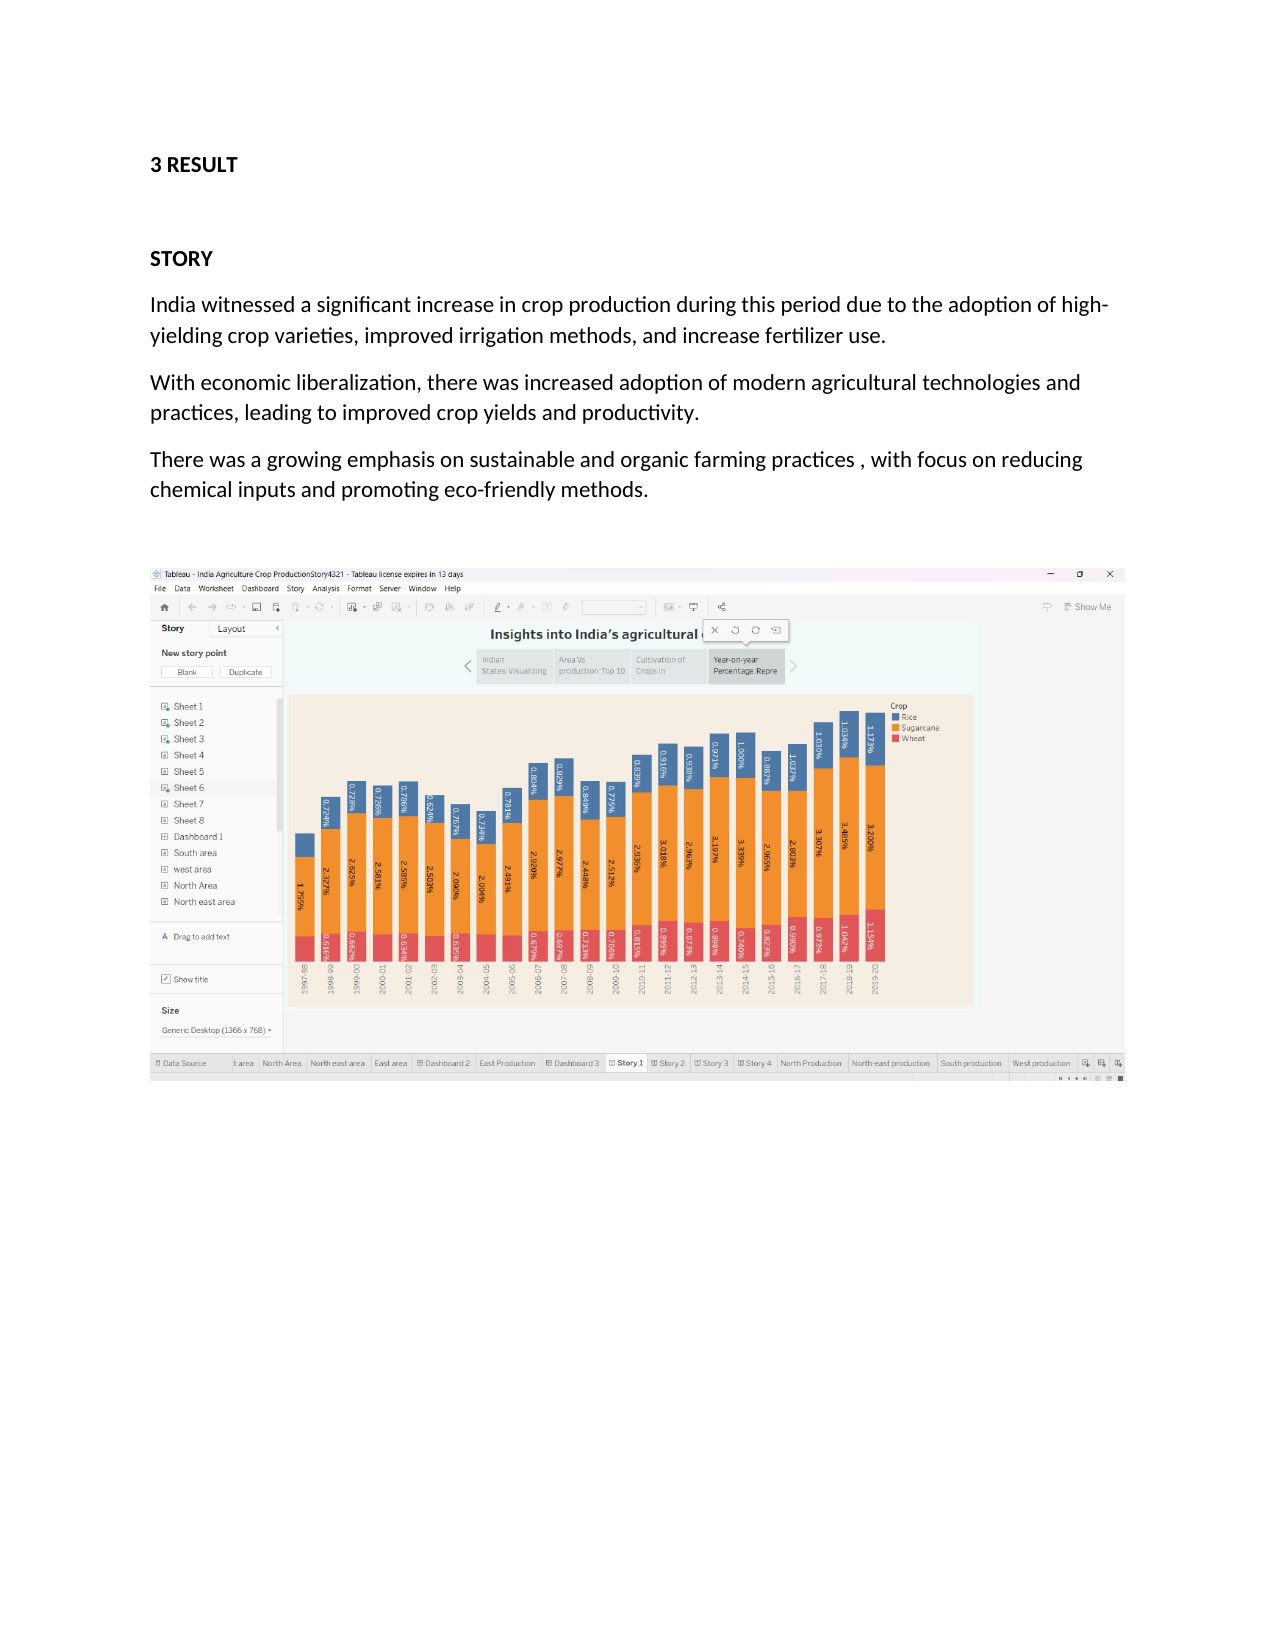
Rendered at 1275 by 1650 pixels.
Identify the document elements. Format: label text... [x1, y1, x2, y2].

text With economic liberalization, there was increased adoption of modern agricultural technologies and practices, leading to improved crop yields and productivity. [150, 368, 1125, 426]
text There was a growing emphasis on sustainable and organic farming practices , with focus on reducing chemical inputs and promoting eco-friendly methods. [150, 445, 1125, 503]
text 3 RESULT [150, 150, 1125, 178]
text STORY [150, 244, 1125, 272]
picture [150, 568, 1125, 1081]
text India witnessed a significant increase in crop production during this period due to the adoption of high-yielding crop varieties, improved irrigation methods, and increase fertilizer use. [150, 291, 1125, 349]
